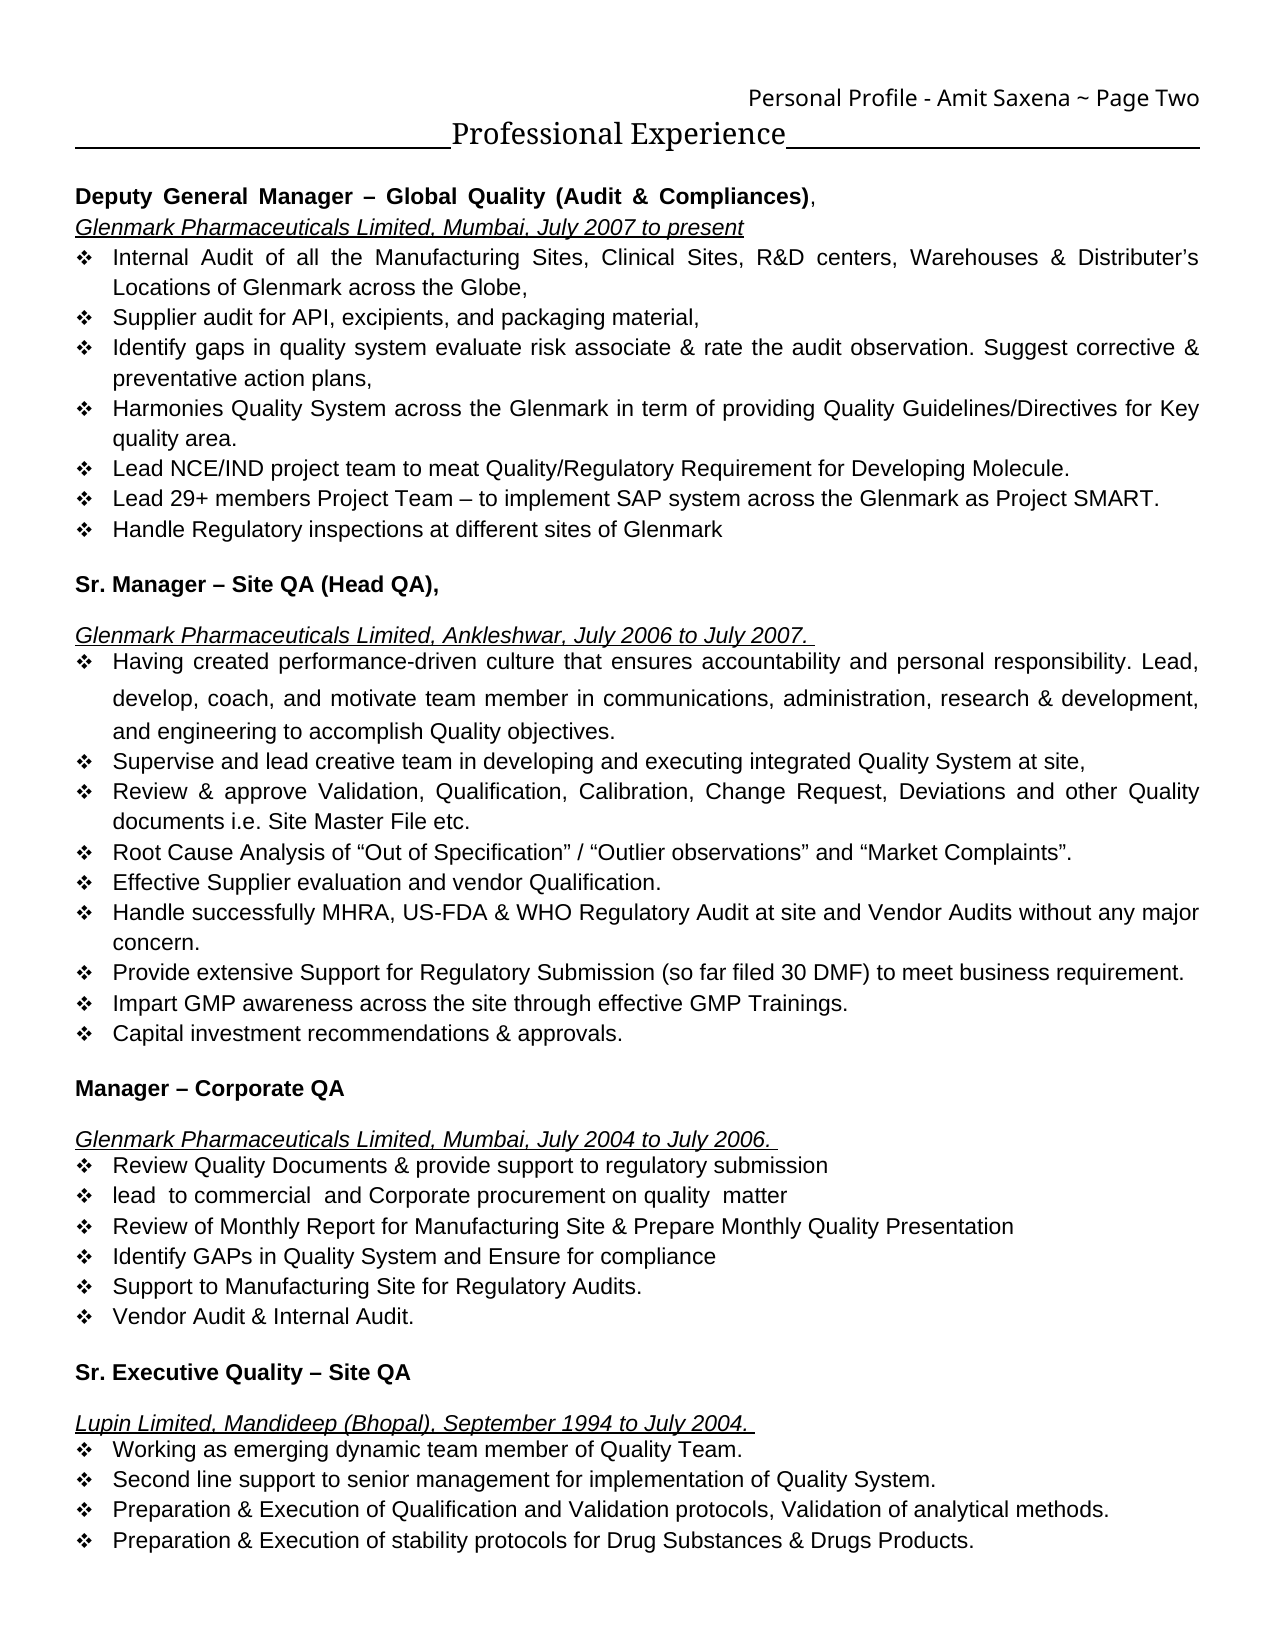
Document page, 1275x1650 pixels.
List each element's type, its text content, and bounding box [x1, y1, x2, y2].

list Lead 29+ members Project Team – to implement SAP system across the Glenmark as Project SMART. [75, 485, 1200, 512]
text Glenmark Pharmaceuticals Limited, Ankleshwar, July 2006 to July 2007. [75, 622, 1200, 648]
text Deputy General Manager – Global Quality (Audit & Compliances), Glenmark Pharmaceuticals Limited, Mumbai, July 2007 to present [75, 183, 816, 240]
list Supervise and lead creative team in developing and executing integrated Quality System at site, [75, 748, 1200, 774]
list Harmonies Quality System across the Glenmark in term of providing Quality Guidelines/Directives for Key quality area. [75, 395, 1200, 451]
text Personal Profile - Amit Saxena ~ Page Two [75, 75, 1200, 113]
list Vendor Audit & Internal Audit. [75, 1303, 1200, 1330]
list Support to Manufacturing Site for Regulatory Audits. [75, 1273, 1200, 1299]
list Handle Regulatory inspections at different sites of Glenmark [75, 516, 1200, 542]
list Review Quality Documents & provide support to regulatory submission [75, 1152, 1200, 1179]
list Working as emerging dynamic team member of Quality Team. [75, 1436, 1200, 1462]
list Second line support to senior management for implementation of Quality System. [75, 1466, 1200, 1492]
list Identify GAPs in Quality System and Ensure for compliance [75, 1243, 1200, 1269]
list lead to commercial and Corporate procurement on quality matter [75, 1182, 1200, 1209]
list Root Cause Analysis of “Out of Specification” / “Outlier observations” and “Market Complaints”. [75, 838, 1200, 865]
list Internal Audit of all the Manufacturing Sites, Clinical Sites, R&D centers, Warehouses & Distributer’s Locations of Glenmark across the Globe, [75, 244, 1200, 300]
list Review of Monthly Report for Manufacturing Site & Prepare Monthly Quality Presentation [75, 1213, 1200, 1239]
list Effective Supplier evaluation and vendor Qualification. [75, 869, 1200, 895]
list Having created performance-driven culture that ensures accountability and personal responsibility. Lead, develop, coach, and motivate team member in communications, administration, research & development, and engineering to accomplish Quality objectives. [75, 648, 1200, 744]
list Review & approve Validation, Qualification, Calibration, Change Request, Deviations and other Quality documents i.e. Site Master File etc. [75, 778, 1200, 834]
text Lupin Limited, Mandideep (Bhopal), September 1994 to July 2004. [75, 1409, 1200, 1436]
list Identify gaps in quality system evaluate risk associate & rate the audit observation. Suggest corrective & preventative action plans, [75, 334, 1200, 391]
list Preparation & Execution of stability protocols for Drug Substances & Drugs Products. [75, 1527, 1200, 1553]
list Capital investment recommendations & approvals. [75, 1020, 1200, 1046]
text Glenmark Pharmaceuticals Limited, Mumbai, July 2004 to July 2006. [75, 1126, 1200, 1152]
text Sr. Executive Quality – Site QA [75, 1358, 816, 1385]
list Provide extensive Support for Regulatory Submission (so far filed 30 DMF) to meet business requirement. [75, 959, 1200, 986]
text Manager – Corporate QA [75, 1075, 816, 1101]
list Preparation & Execution of Qualification and Validation protocols, Validation of analytical methods. [75, 1496, 1200, 1523]
list Handle successfully MHRA, US-FDA & WHO Regulatory Audit at site and Vendor Audits without any major concern. [75, 899, 1200, 955]
list Supplier audit for API, excipients, and packaging material, [75, 304, 1200, 331]
text Sr. Manager – Site QA (Head QA), [75, 571, 816, 597]
text Professional Experience [75, 113, 1200, 153]
list Impart GMP awareness across the site through effective GMP Trainings. [75, 989, 1200, 1016]
list Lead NCE/IND project team to meat Quality/Regulatory Requirement for Developing Molecule. [75, 455, 1200, 482]
